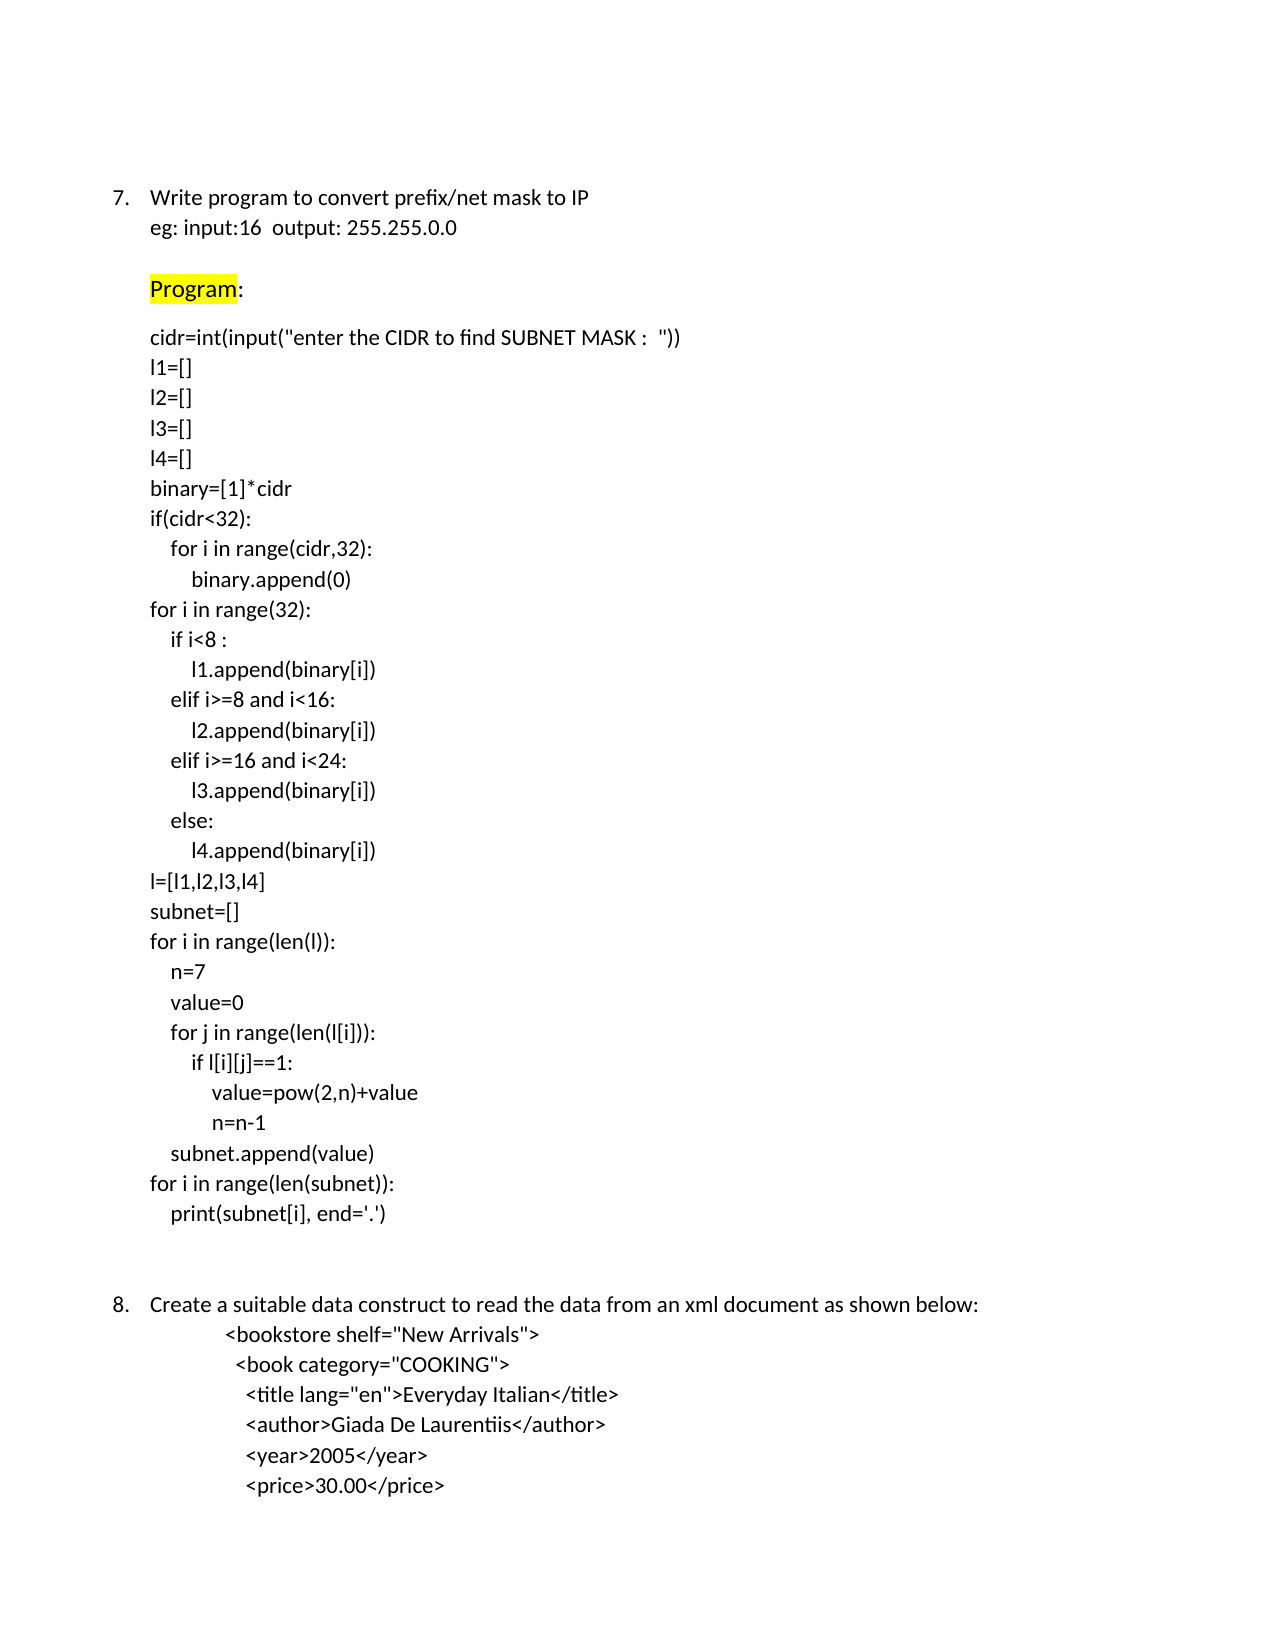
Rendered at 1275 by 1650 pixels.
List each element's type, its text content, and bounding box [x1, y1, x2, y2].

text else: [150, 806, 1125, 834]
list <bookstore shelf="New Arrivals"> [225, 1320, 1125, 1348]
text l3=[] [150, 414, 1125, 442]
text eg: input:16 output: 255.255.0.0 [150, 213, 1125, 241]
text cidr=int(input("enter the CIDR to find SUBNET MASK : ")) [150, 323, 1125, 351]
text binary.append(0) [150, 565, 1125, 593]
list <year>2005</year> [225, 1441, 1125, 1469]
list <title lang="en">Everyday Italian</title> [225, 1380, 1125, 1408]
text if(cidr<32): [150, 504, 1125, 532]
text print(subnet[i], end='.') [150, 1199, 1125, 1227]
text if l[i][j]==1: [150, 1048, 1125, 1076]
text l3.append(binary[i]) [150, 776, 1125, 804]
list <author>Giada De Laurentiis</author> [225, 1411, 1125, 1439]
text for i in range(len(l)): [150, 927, 1125, 955]
list Write program to convert prefix/net mask to IP [112, 183, 1125, 211]
text for i in range(cidr,32): [150, 534, 1125, 563]
text l2.append(binary[i]) [150, 716, 1125, 744]
text n=n-1 [150, 1108, 1125, 1137]
text if i<8 : [150, 625, 1125, 653]
list Create a suitable data construct to read the data from an xml document as shown below: [112, 1290, 1125, 1318]
text l1.append(binary[i]) [150, 655, 1125, 683]
text l4.append(binary[i]) [150, 837, 1125, 865]
list <price>30.00</price> [225, 1471, 1125, 1499]
text elif i>=16 and i<24: [150, 746, 1125, 774]
text l2=[] [150, 383, 1125, 412]
text for i in range(len(subnet)): [150, 1169, 1125, 1197]
text value=0 [150, 988, 1125, 1016]
text n=7 [150, 957, 1125, 986]
text l1=[] [150, 353, 1125, 381]
text subnet=[] [150, 897, 1125, 925]
text subnet.append(value) [150, 1139, 1125, 1167]
text l4=[] [150, 444, 1125, 472]
text for j in range(len(l[i])): [150, 1018, 1125, 1046]
text l=[l1,l2,l3,l4] [150, 867, 1125, 895]
text value=pow(2,n)+value [150, 1078, 1125, 1106]
list <book category="COOKING"> [225, 1350, 1125, 1378]
text binary=[1]*cidr [150, 474, 1125, 502]
text elif i>=8 and i<16: [150, 686, 1125, 714]
list Program: [150, 273, 1125, 304]
text for i in range(32): [150, 595, 1125, 623]
